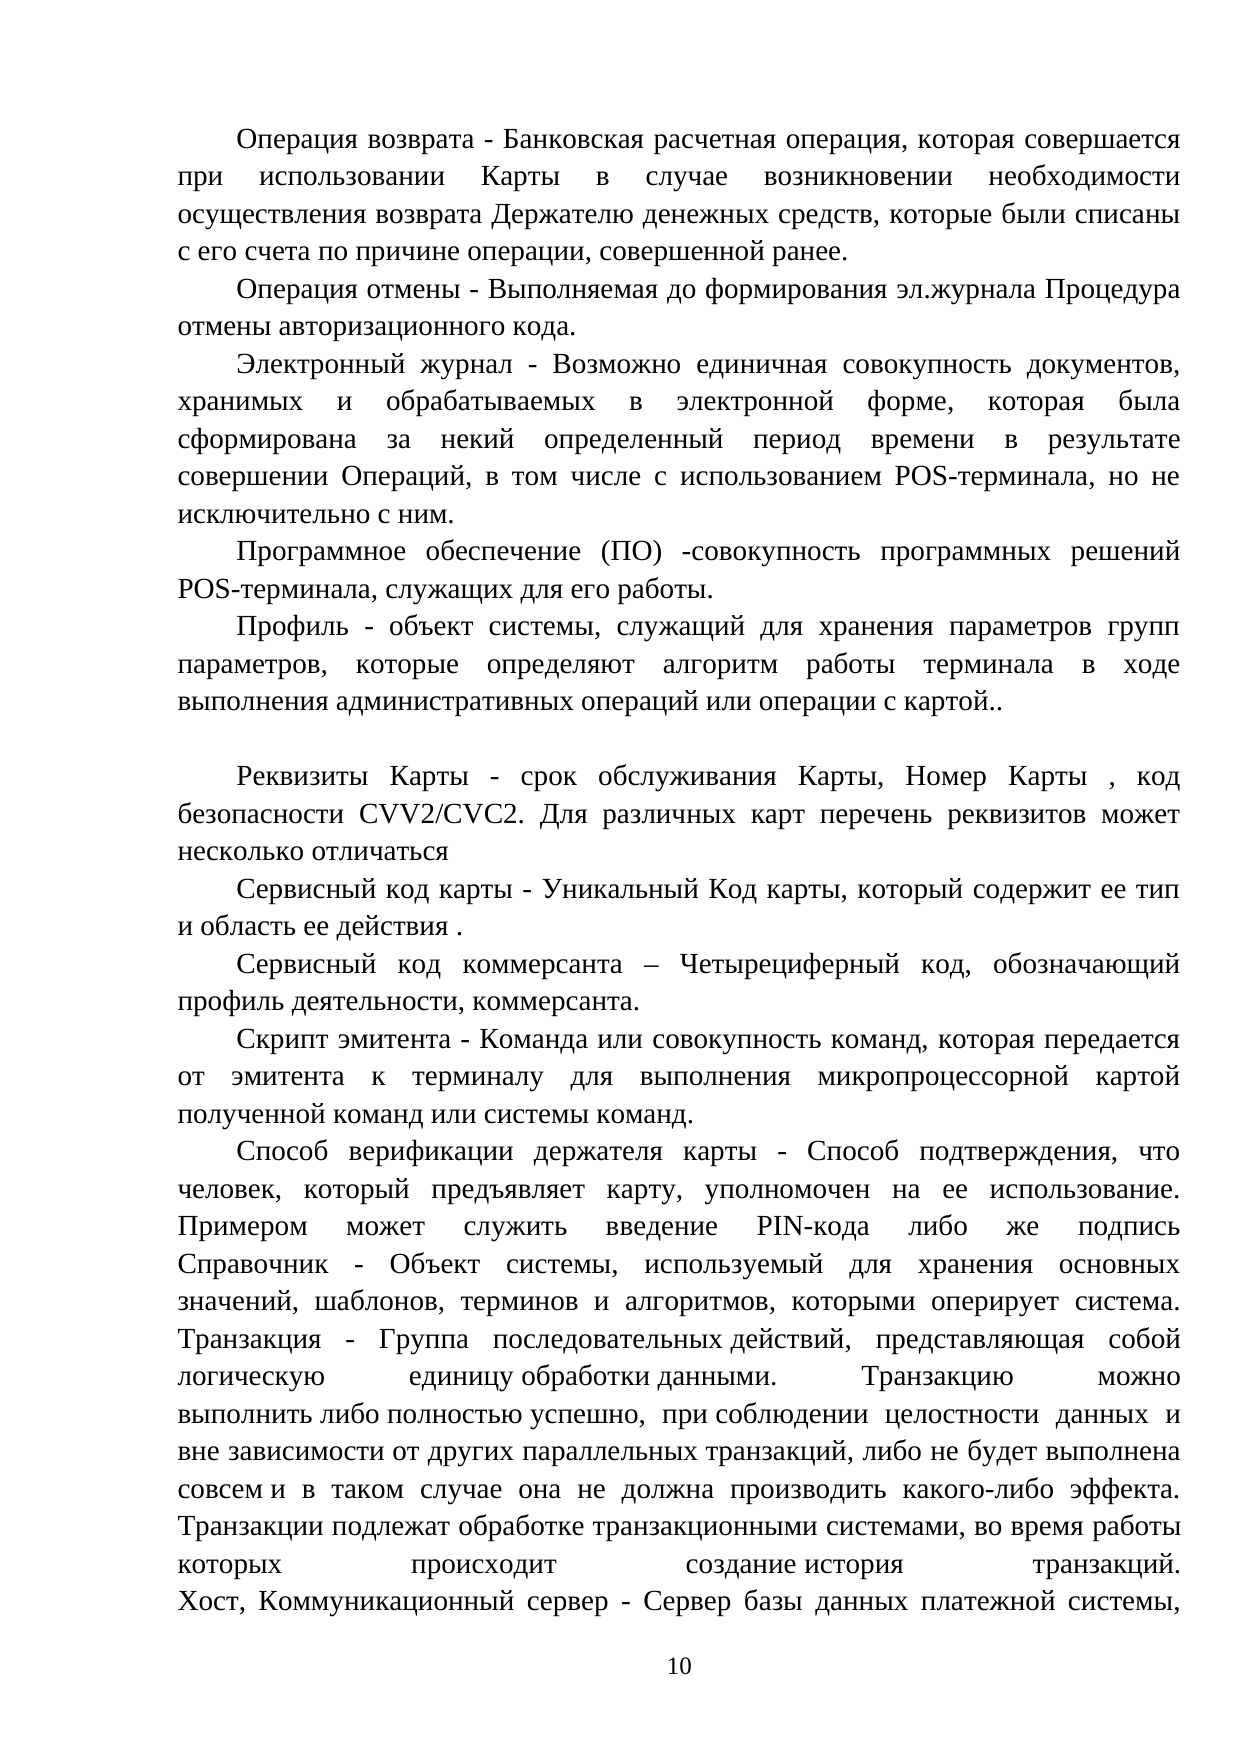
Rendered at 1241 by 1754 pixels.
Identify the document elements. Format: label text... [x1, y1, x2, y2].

text Сервисный код карты - Уникальный Код карты, который содержит ее тип и область ее действия . [177, 868, 1181, 943]
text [177, 1131, 1181, 1618]
text Реквизиты Карты - срок обслуживания Карты, Номер Карты , код безопасности CVV2/CVC2. Для различных карт перечень реквизитов может несколько отличаться [177, 756, 1181, 868]
text Профиль - объект системы, служащий для хранения параметров групп параметров, которые определяют алгоритм работы терминала в ходе выполнения административных операций или операции с картой.. [177, 606, 1181, 718]
text Операция возврата - Банковская расчетная операция, которая совершается при использовании Карты в случае возникновении необходимости осуществления возврата Держателю денежных средств, которые были списаны с его счета по причине операции, совершенной ранее. [177, 118, 1181, 268]
text Программное обеспечение (ПО) -совокупность программных решений POS-терминала, служащих для его работы. [177, 531, 1181, 606]
text Сервисный код коммерсанта – Четырециферный код, обозначающий профиль деятельности, коммерсанта. [177, 943, 1181, 1018]
text Скрипт эмитента - Команда или совокупность команд, которая передается от эмитента к терминалу для выполнения микропроцессорной картой полученной команд или системы команд. [177, 1018, 1181, 1131]
text Операция отмены - Выполняемая до формирования эл.журнала Процедура отмены авторизационного кода. [177, 268, 1181, 343]
text Электронный журнал - Возможно единичная совокупность документов, хранимых и обрабатываемых в электронной форме, которая была сформирована за некий определенный период времени в результате совершении Операций, в том числе с использованием POS-терминала, но не исключительно с ним. [177, 343, 1181, 531]
